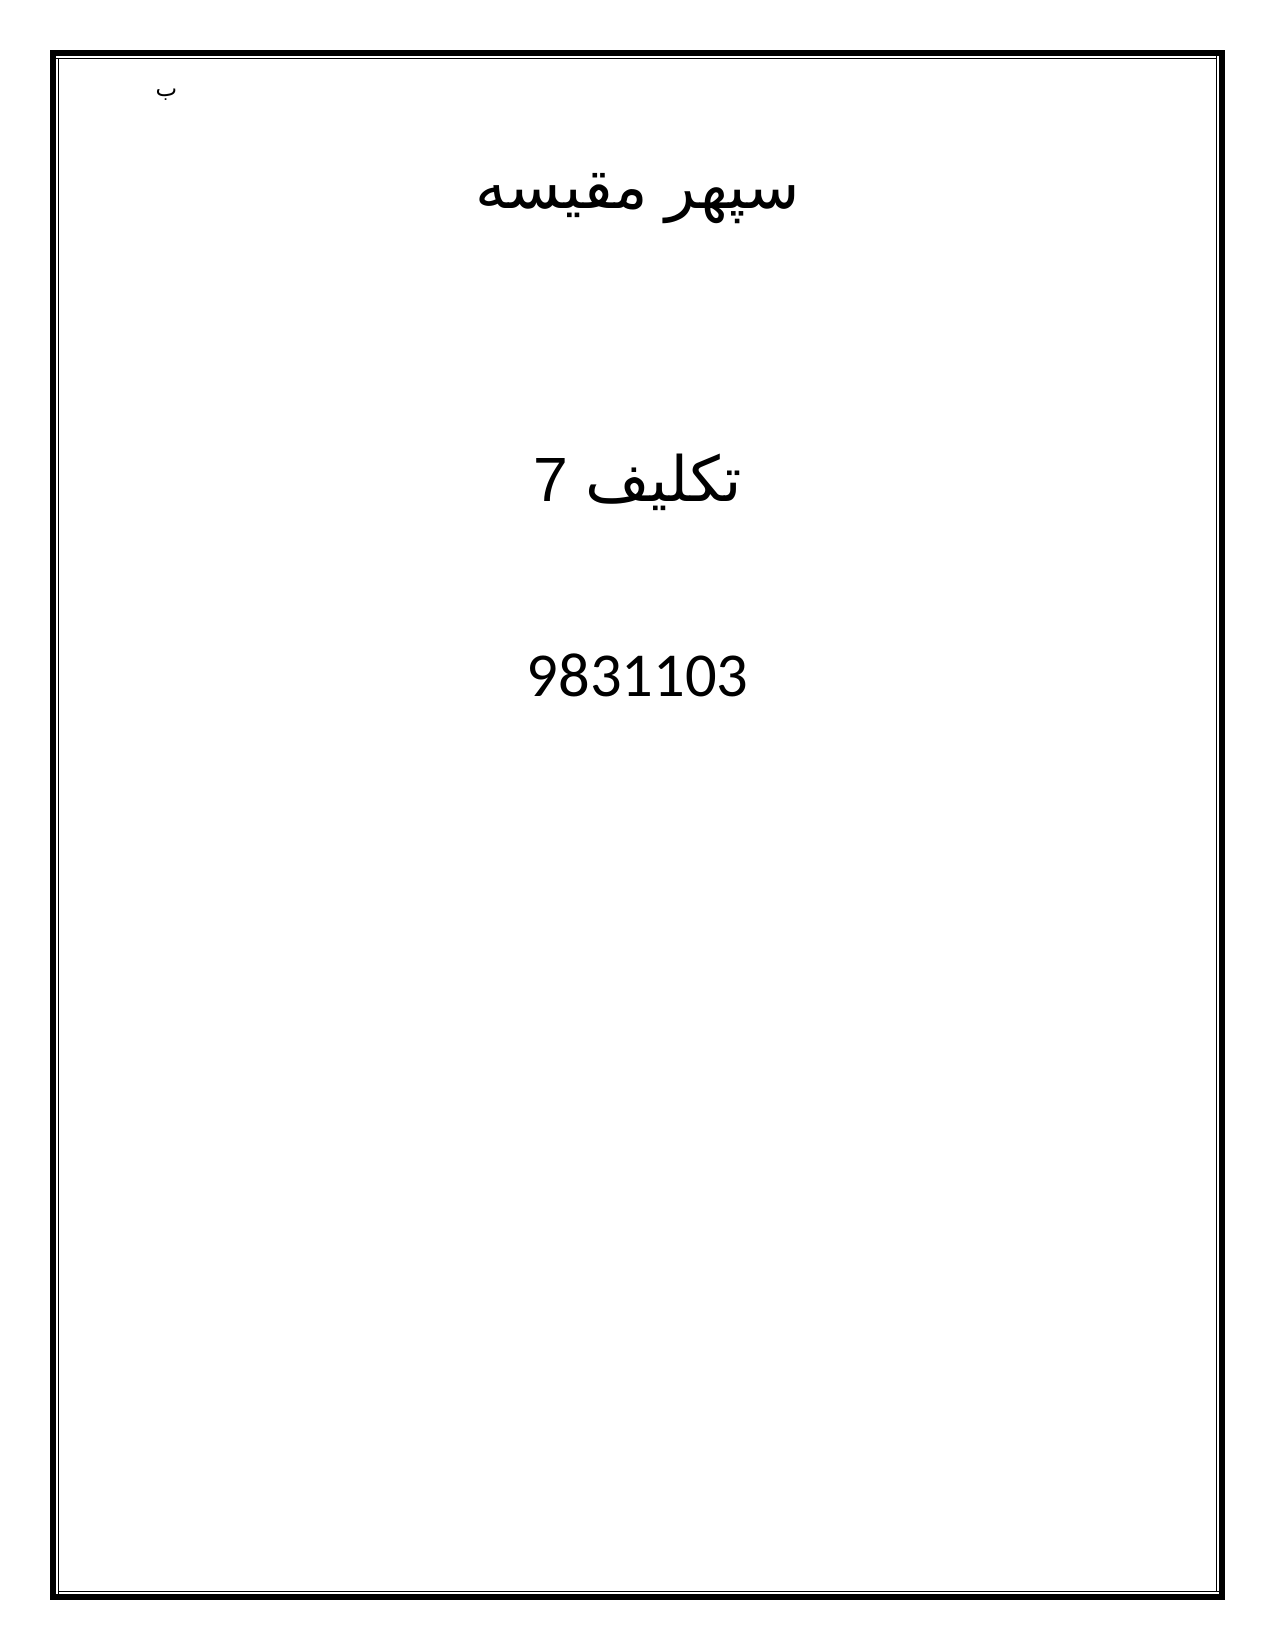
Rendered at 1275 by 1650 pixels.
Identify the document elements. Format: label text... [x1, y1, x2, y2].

text تکلیف 7 [150, 442, 1125, 514]
text 9831103 [150, 636, 1125, 712]
text سپهر مقیسه [150, 150, 1125, 222]
